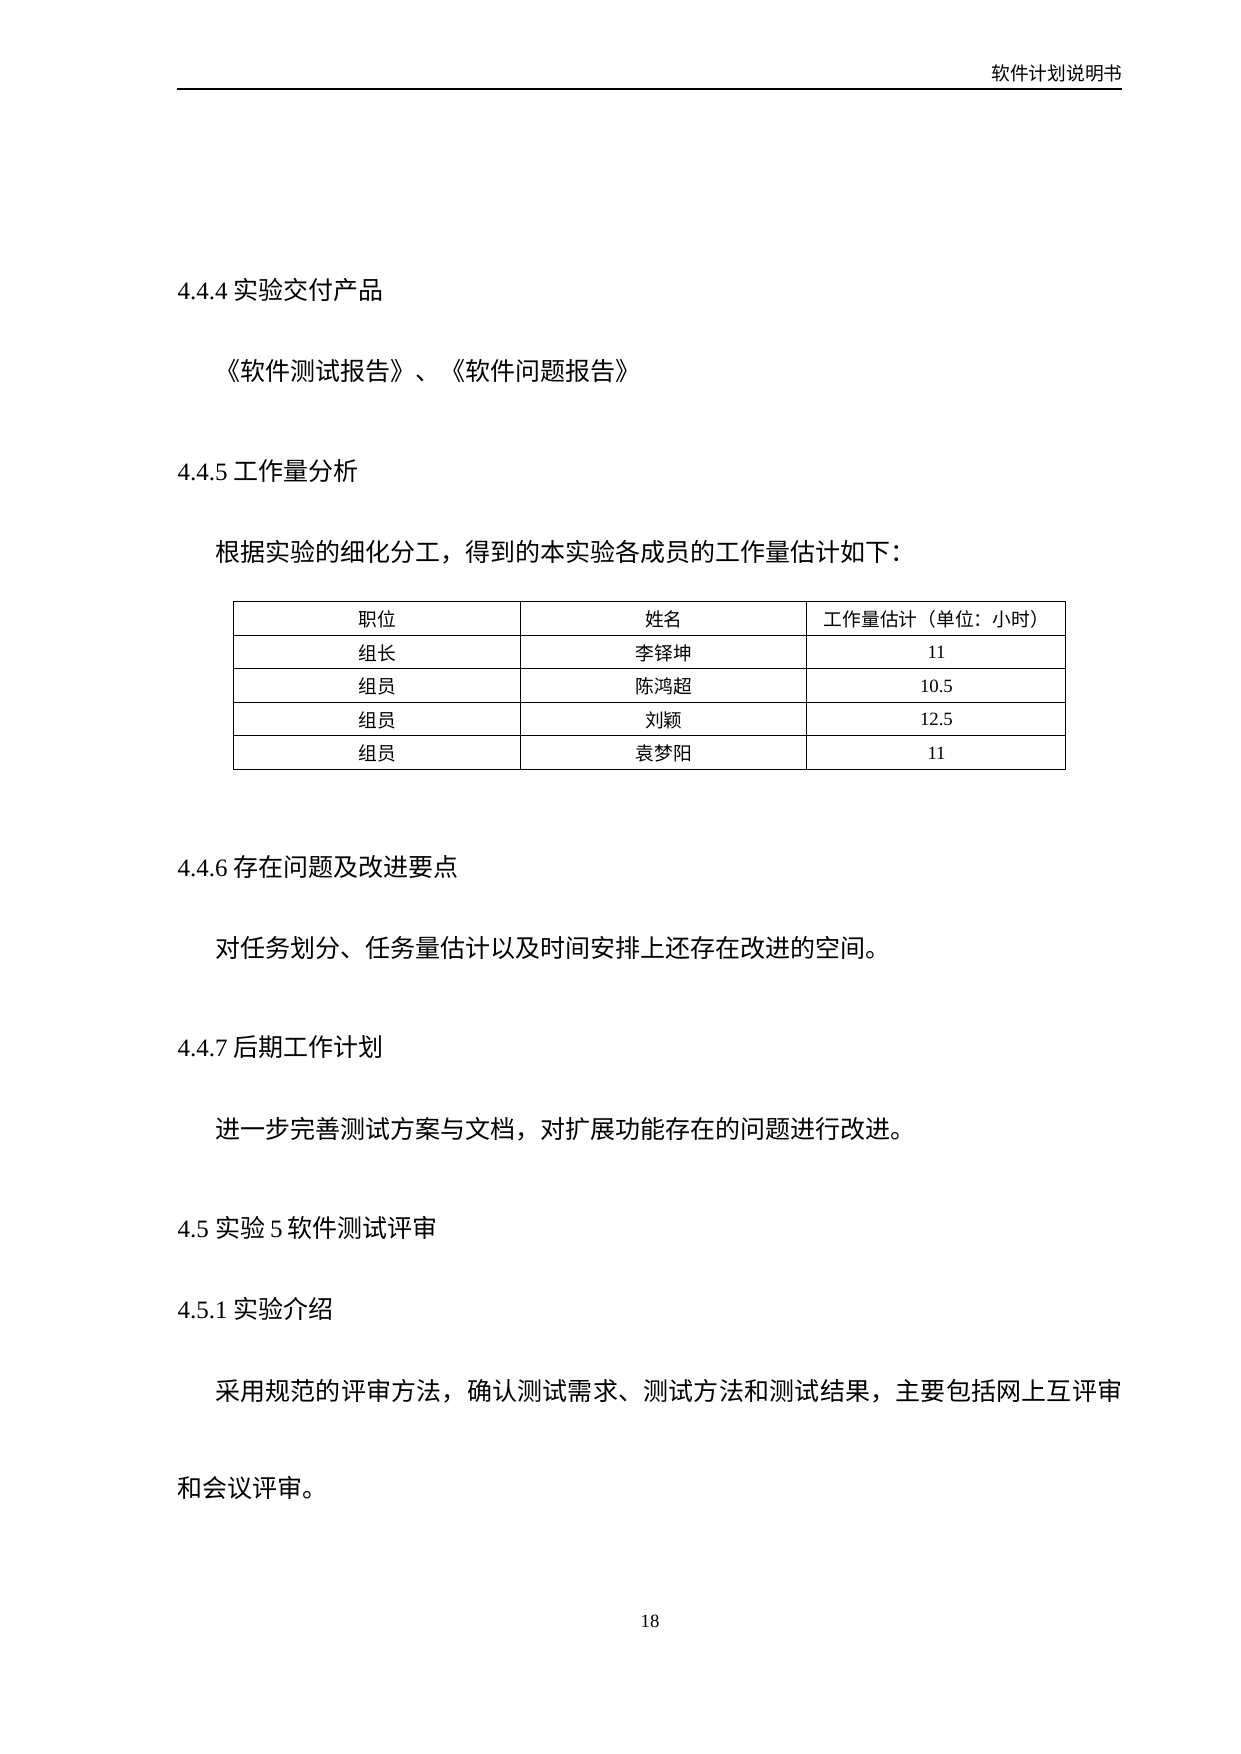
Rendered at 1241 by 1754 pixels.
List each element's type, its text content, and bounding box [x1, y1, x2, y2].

text 采用规范的评审方法，确认测试需求、测试方法和测试结果，主要包括网上互评审和会议评审。 [177, 1357, 1122, 1519]
table_cell 12.5 [807, 703, 1065, 735]
subtitle 存在问题及改进要点 [177, 833, 1122, 898]
table_cell 李铎坤 [521, 636, 806, 668]
text 《软件测试报告》、《软件问题报告》 [177, 337, 1122, 402]
subtitle 工作量分析 [177, 437, 1122, 502]
table_cell 刘颖 [521, 703, 806, 735]
text 进一步完善测试方案与文档，对扩展功能存在的问题进行改进。 [177, 1095, 1122, 1160]
table_cell 11 [807, 736, 1065, 769]
subtitle 实验5软件测试评审 [177, 1194, 1122, 1259]
subtitle 实验交付产品 [177, 256, 1122, 321]
table_header 姓名 [521, 602, 806, 634]
table_cell 组员 [234, 703, 520, 735]
table_cell 袁梦阳 [521, 736, 806, 769]
table_cell 组长 [234, 636, 520, 668]
table_cell 组员 [234, 736, 520, 769]
subtitle 后期工作计划 [177, 1013, 1122, 1078]
table_cell 11 [807, 636, 1065, 668]
subtitle 实验介绍 [177, 1275, 1122, 1340]
text 对任务划分、任务量估计以及时间安排上还存在改进的空间。 [177, 914, 1122, 979]
table_cell 陈鸿超 [521, 669, 806, 702]
table_cell 10.5 [807, 669, 1065, 702]
table_header 工作量估计（单位：小时） [807, 602, 1065, 634]
table_cell 组员 [234, 669, 520, 702]
text 根据实验的细化分工，得到的本实验各成员的工作量估计如下： [177, 518, 1122, 583]
table_header 职位 [234, 602, 520, 634]
